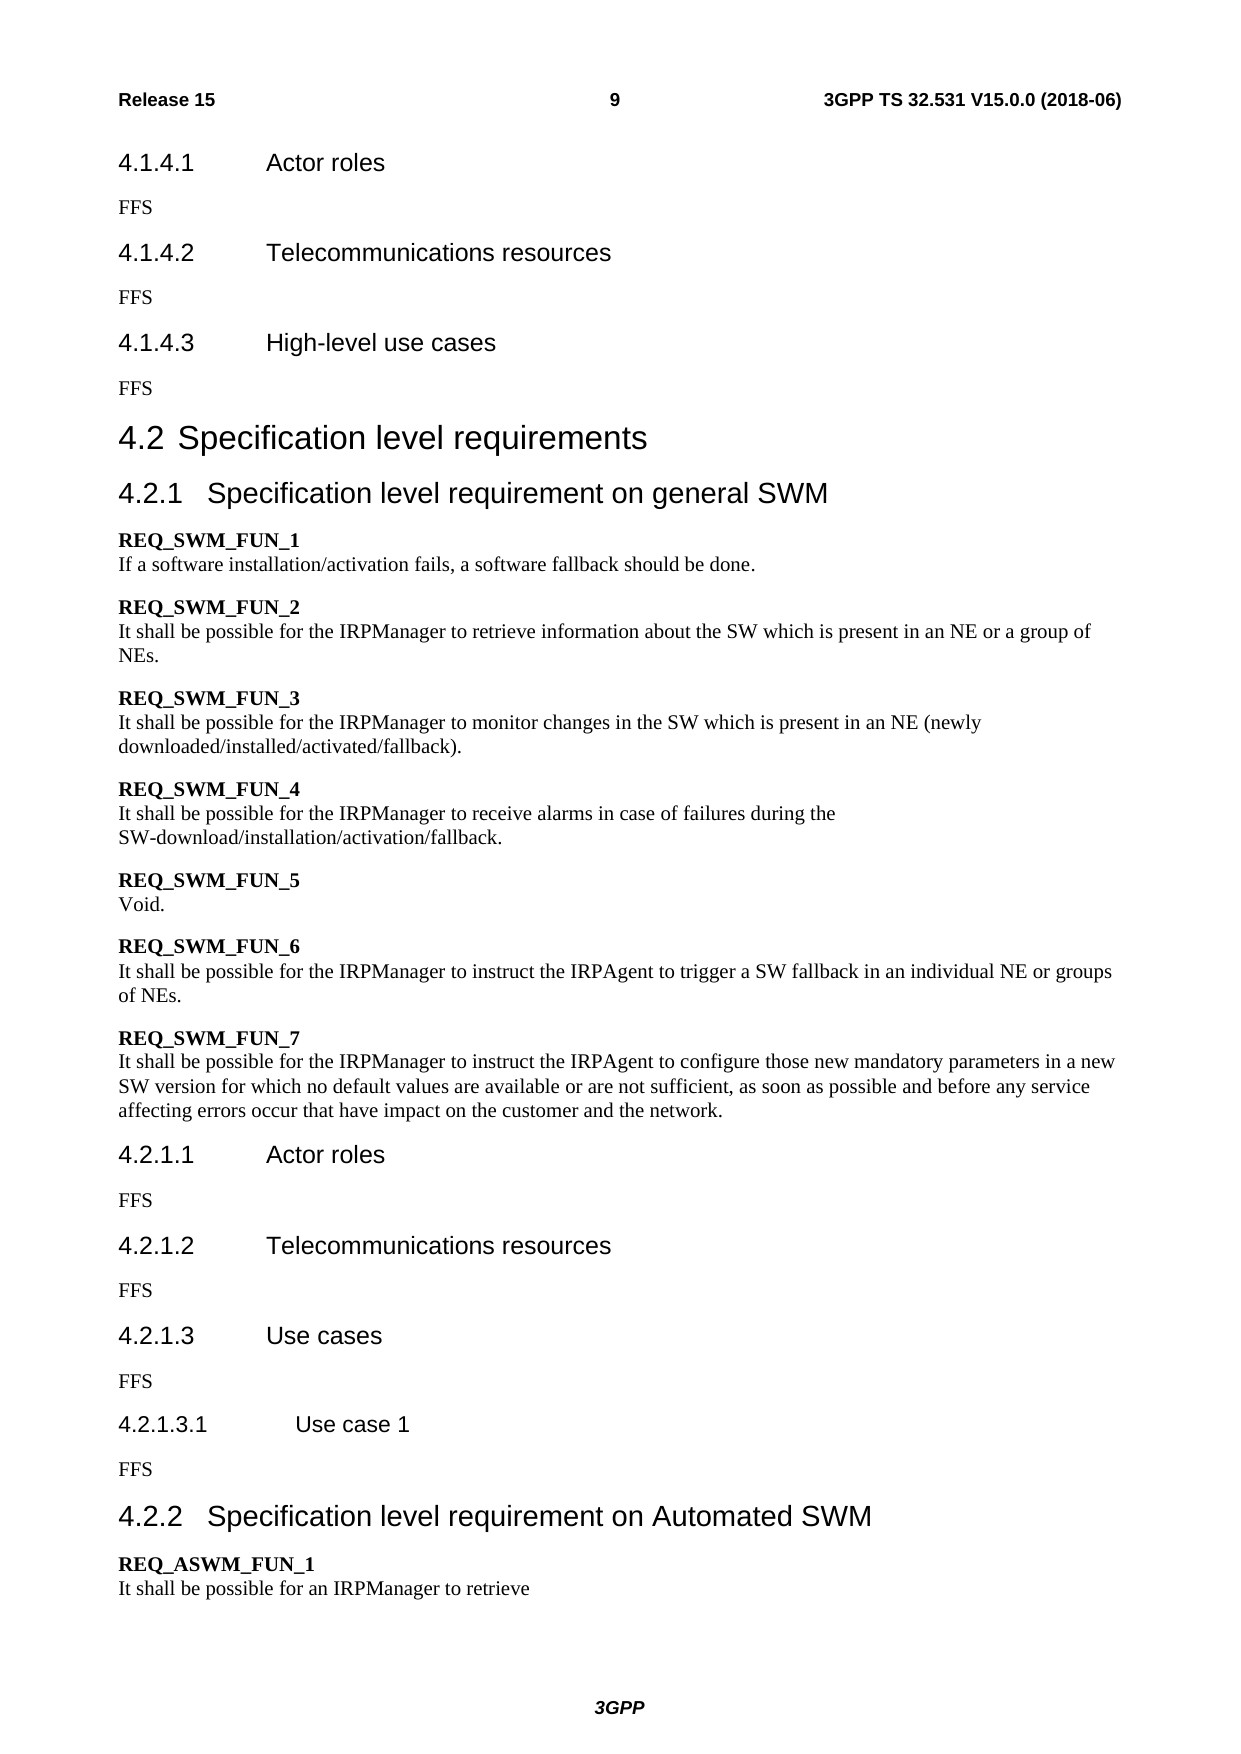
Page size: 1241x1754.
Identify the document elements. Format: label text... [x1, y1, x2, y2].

subtitle 4.2 Specification level requirements [118, 418, 1122, 457]
text FFS [118, 376, 1122, 400]
text FFS [118, 1456, 1122, 1481]
subtitle 4.2.2 Specification level requirement on Automated SWM [118, 1499, 1122, 1533]
text REQ_SWM_FUN_1 If a software installation/activation fails, a software fallback should be done. [118, 528, 1122, 576]
text REQ_SWM_FUN_4 It shall be possible for the IRPManager to receive alarms in case of failures during the SW-download/installation/activation/fallback. [118, 777, 1122, 849]
text REQ_SWM_FUN_3 It shall be possible for the IRPManager to monitor changes in the SW which is present in an NE (newly downloaded/installed/activated/fallback). [118, 686, 1122, 758]
text FFS [118, 1278, 1122, 1302]
subtitle 4.1.4.2 Telecommunications resources [118, 238, 1122, 267]
subtitle 4.2.1.3.1 Use case 1 [118, 1411, 1122, 1438]
text FFS [118, 1188, 1122, 1212]
subtitle 4.2.1.1 Actor roles [118, 1140, 1122, 1169]
text REQ_SWM_FUN_7 It shall be possible for the IRPManager to instruct the IRPAgent to configure those new mandatory parameters in a new SW version for which no default values are available or are not sufficient, as soon as possible and before any service affecting errors occur that have impact on the customer and the network. [118, 1025, 1122, 1122]
text FFS [118, 285, 1122, 309]
subtitle 4.2.1.2 Telecommunications resources [118, 1231, 1122, 1259]
text REQ_SWM_FUN_6 It shall be possible for the IRPManager to instruct the IRPAgent to trigger a SW fallback in an individual NE or groups of NEs. [118, 934, 1122, 1007]
text REQ_ASWM_FUN_1 It shall be possible for an IRPManager to retrieve [118, 1552, 1122, 1600]
subtitle 4.1.4.1 Actor roles [118, 147, 1122, 176]
text REQ_SWM_FUN_5 Void. [118, 868, 1122, 916]
text FFS [118, 1368, 1122, 1393]
text REQ_SWM_FUN_2 It shall be possible for the IRPManager to retrieve information about the SW which is present in an NE or a group of NEs. [118, 595, 1122, 667]
subtitle 4.1.4.3 High-level use cases [118, 328, 1122, 357]
subtitle 4.2.1 Specification level requirement on general SWM [118, 476, 1122, 509]
text FFS [118, 195, 1122, 219]
subtitle 4.2.1.3 Use cases [118, 1321, 1122, 1350]
